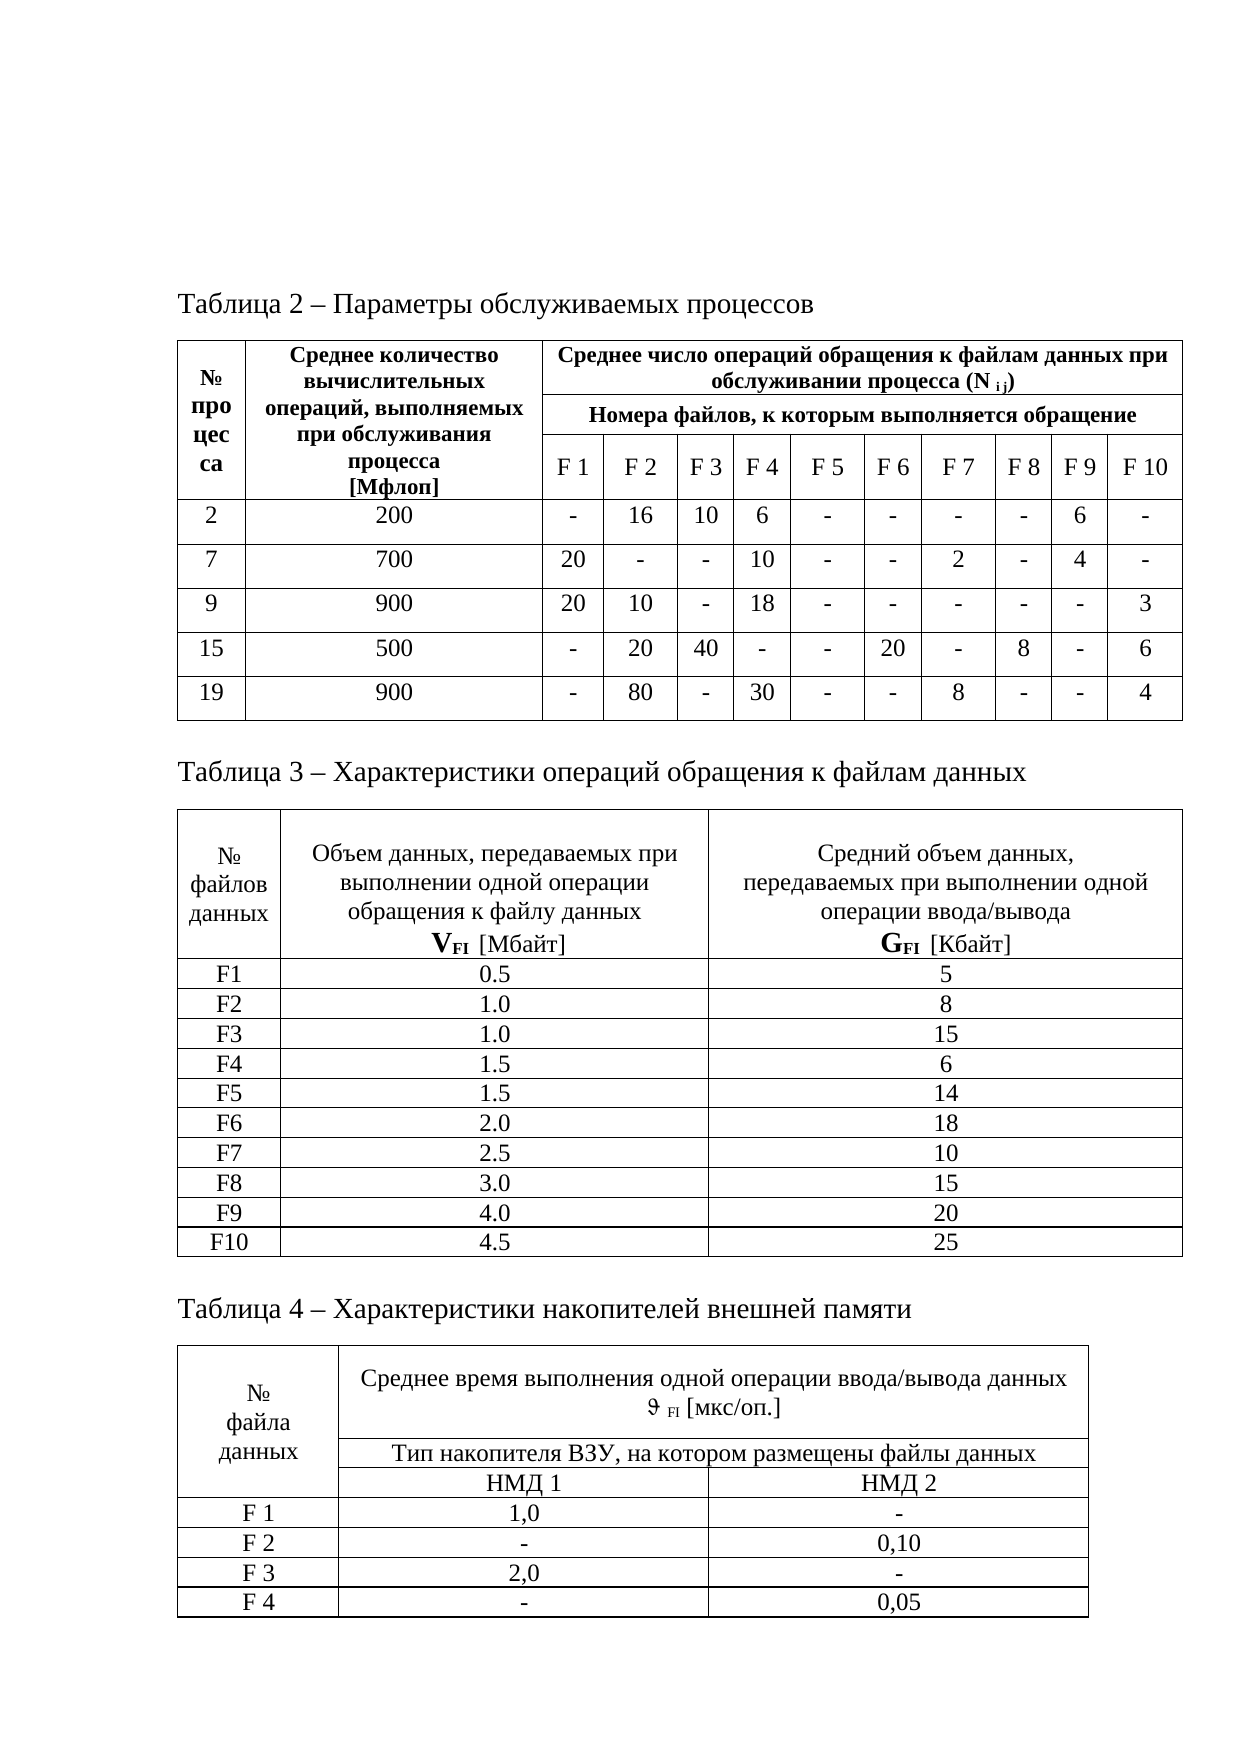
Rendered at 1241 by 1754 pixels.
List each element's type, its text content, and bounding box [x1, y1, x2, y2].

table_header № файла данных [178, 1346, 338, 1497]
table_cell - [709, 1498, 1088, 1527]
table_cell 10 [678, 500, 733, 543]
table_cell F2 [178, 989, 280, 1018]
table_cell - [1052, 677, 1107, 720]
table_cell F 3 [678, 435, 733, 499]
table_cell 1.5 [281, 1079, 708, 1107]
table_cell - [996, 677, 1051, 720]
table_cell 8 [709, 989, 1182, 1018]
table_cell 6 [734, 500, 790, 543]
table_cell F 10 [1108, 435, 1182, 499]
table_cell 15 [709, 1168, 1182, 1197]
table_cell - [604, 545, 677, 587]
table_cell 20 [709, 1198, 1182, 1226]
table_cell F 8 [996, 435, 1051, 499]
table_cell НМД 2 [709, 1468, 1088, 1497]
table_cell - [996, 589, 1051, 632]
table_cell 80 [604, 677, 677, 720]
table_cell F 3 [178, 1558, 338, 1586]
table_cell 9 [178, 589, 245, 632]
table_cell - [922, 633, 995, 676]
table_header Объем данных, передаваемых при выполнении одной операции обращения к файлу данных VFI [Мбайт] [281, 810, 708, 958]
table_header Среднее время выполнения одной операции ввода/вывода данных FI [мкc/оп.] [339, 1346, 1088, 1437]
table_cell 1,0 [339, 1498, 708, 1527]
table_cell F 6 [865, 435, 921, 499]
table_cell - [922, 589, 995, 632]
table_cell 0,05 [709, 1588, 1088, 1616]
text Таблица 3 – Характеристики операций обращения к файлам данных [177, 754, 1152, 788]
table_cell 700 [246, 545, 542, 587]
table_cell 4 [1052, 545, 1107, 587]
table_cell 900 [246, 677, 542, 720]
table_cell - [543, 633, 603, 676]
table_cell 3 [1108, 589, 1182, 632]
table_cell - [996, 500, 1051, 543]
table_cell - [339, 1528, 708, 1557]
table_cell - [922, 500, 995, 543]
table_cell F 1 [543, 435, 603, 499]
table_cell 20 [865, 633, 921, 676]
table_cell - [865, 589, 921, 632]
table_cell 900 [246, 589, 542, 632]
table_cell НМД 1 [339, 1468, 708, 1497]
table_cell F 4 [734, 435, 790, 499]
table_cell 15 [709, 1019, 1182, 1048]
table_cell - [678, 545, 733, 587]
table_cell F3 [178, 1019, 280, 1048]
table_cell 1.0 [281, 989, 708, 1018]
table_cell 2 [922, 545, 995, 587]
table_cell F9 [178, 1198, 280, 1226]
table_header № процесса [178, 341, 245, 499]
table_cell F5 [178, 1079, 280, 1107]
table_header № файлов данных [178, 810, 280, 958]
table_cell - [543, 500, 603, 543]
table_cell 4.5 [281, 1228, 708, 1256]
table_cell 500 [246, 633, 542, 676]
text Таблица 4 – Характеристики накопителей внешней памяти [177, 1291, 1152, 1324]
table_cell 19 [178, 677, 245, 720]
table_cell - [1052, 633, 1107, 676]
table_cell 7 [178, 545, 245, 587]
table_cell - [791, 633, 864, 676]
table_cell F1 [178, 959, 280, 988]
table_cell - [734, 633, 790, 676]
table_cell F 4 [178, 1588, 338, 1616]
table_cell F7 [178, 1138, 280, 1167]
table_cell 6 [709, 1049, 1182, 1077]
table_cell - [996, 545, 1051, 587]
table_cell 10 [604, 589, 677, 632]
table_cell 8 [922, 677, 995, 720]
table_cell 10 [709, 1138, 1182, 1167]
table_cell - [791, 545, 864, 587]
table_cell 2.0 [281, 1108, 708, 1137]
table_cell 0,10 [709, 1528, 1088, 1557]
table_cell 200 [246, 500, 542, 543]
table_cell 4 [1108, 677, 1182, 720]
table_cell 20 [543, 589, 603, 632]
table_cell - [1052, 589, 1107, 632]
table_cell 5 [709, 959, 1182, 988]
table_cell - [1108, 500, 1182, 543]
table_cell - [709, 1558, 1088, 1586]
table_cell 20 [604, 633, 677, 676]
table_cell F 1 [178, 1498, 338, 1527]
table_cell 30 [734, 677, 790, 720]
table_cell F10 [178, 1228, 280, 1256]
table_cell 8 [996, 633, 1051, 676]
table_cell F8 [178, 1168, 280, 1197]
table_cell 6 [1108, 633, 1182, 676]
table_cell - [678, 677, 733, 720]
table_cell 16 [604, 500, 677, 543]
table_cell 2.5 [281, 1138, 708, 1167]
table_cell F 2 [178, 1528, 338, 1557]
table_cell Тип накопителя ВЗУ, на котором размещены файлы данных [339, 1439, 1088, 1467]
table_cell 10 [734, 545, 790, 587]
table_cell - [543, 677, 603, 720]
table_cell 2 [178, 500, 245, 543]
table_cell 20 [543, 545, 603, 587]
table_cell - [865, 500, 921, 543]
table_cell 40 [678, 633, 733, 676]
table_cell F 5 [791, 435, 864, 499]
table_header Среднее количество вычислительных операций, выполняемых при обслуживания процесса [Мфлоп] [246, 341, 542, 499]
text Таблица 2 – Параметры обслуживаемых процессов [177, 286, 1152, 319]
table_cell F4 [178, 1049, 280, 1077]
table_cell - [865, 677, 921, 720]
table_cell F 7 [922, 435, 995, 499]
table_cell F6 [178, 1108, 280, 1137]
table_cell 0.5 [281, 959, 708, 988]
table_cell - [678, 589, 733, 632]
table_cell F 2 [604, 435, 677, 499]
table_cell - [1108, 545, 1182, 587]
table_cell - [791, 589, 864, 632]
table_cell - [339, 1588, 708, 1616]
table_cell 2,0 [339, 1558, 708, 1586]
table_cell 25 [709, 1228, 1182, 1256]
table_cell 3.0 [281, 1168, 708, 1197]
table_cell 4.0 [281, 1198, 708, 1226]
table_cell 18 [734, 589, 790, 632]
table_cell 14 [709, 1079, 1182, 1107]
table_cell - [791, 677, 864, 720]
table_cell 15 [178, 633, 245, 676]
table_header Средний объем данных, передаваемых при выполнении одной операции ввода/вывода GFI [Кбайт] [709, 810, 1182, 958]
table_cell 6 [1052, 500, 1107, 543]
table_cell 1.0 [281, 1019, 708, 1048]
table_cell F 9 [1052, 435, 1107, 499]
table_cell Номера файлов, к которым выполняется обращение [543, 395, 1182, 433]
table_cell 18 [709, 1108, 1182, 1137]
table_cell 1.5 [281, 1049, 708, 1077]
table_cell - [791, 500, 864, 543]
table_cell - [865, 545, 921, 587]
table_header Среднее число операций обращения к файлам данных при обслуживании процесса (N i j) [543, 341, 1182, 394]
